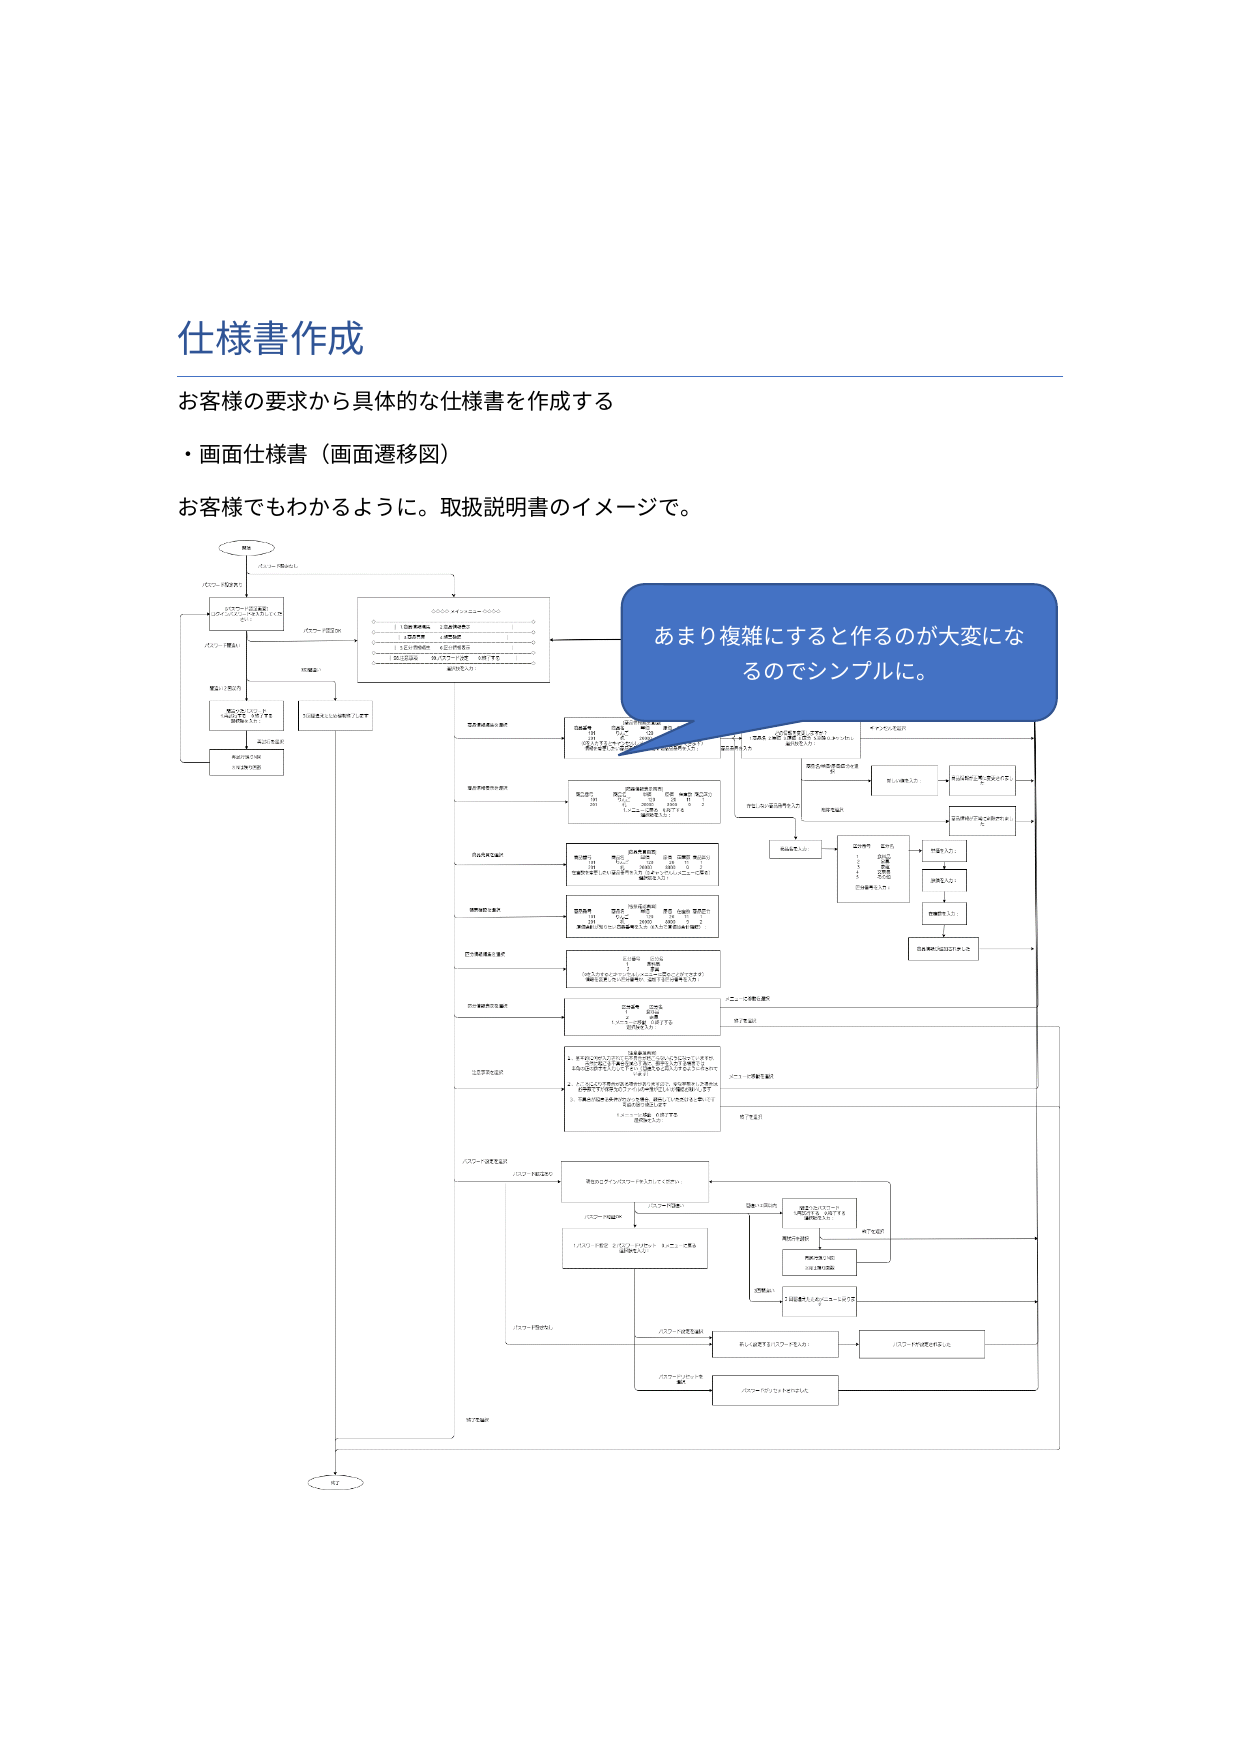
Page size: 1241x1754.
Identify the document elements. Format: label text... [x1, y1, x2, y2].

picture [177, 540, 1063, 1490]
text ・画面仕様書（画面遷移図） [177, 434, 1063, 472]
subtitle 仕様書作成 [177, 299, 1063, 376]
text お客様の要求から具体的な仕様書を作成する [177, 381, 1063, 419]
text お客様でもわかるように。取扱説明書のイメージで。 [177, 487, 1063, 525]
